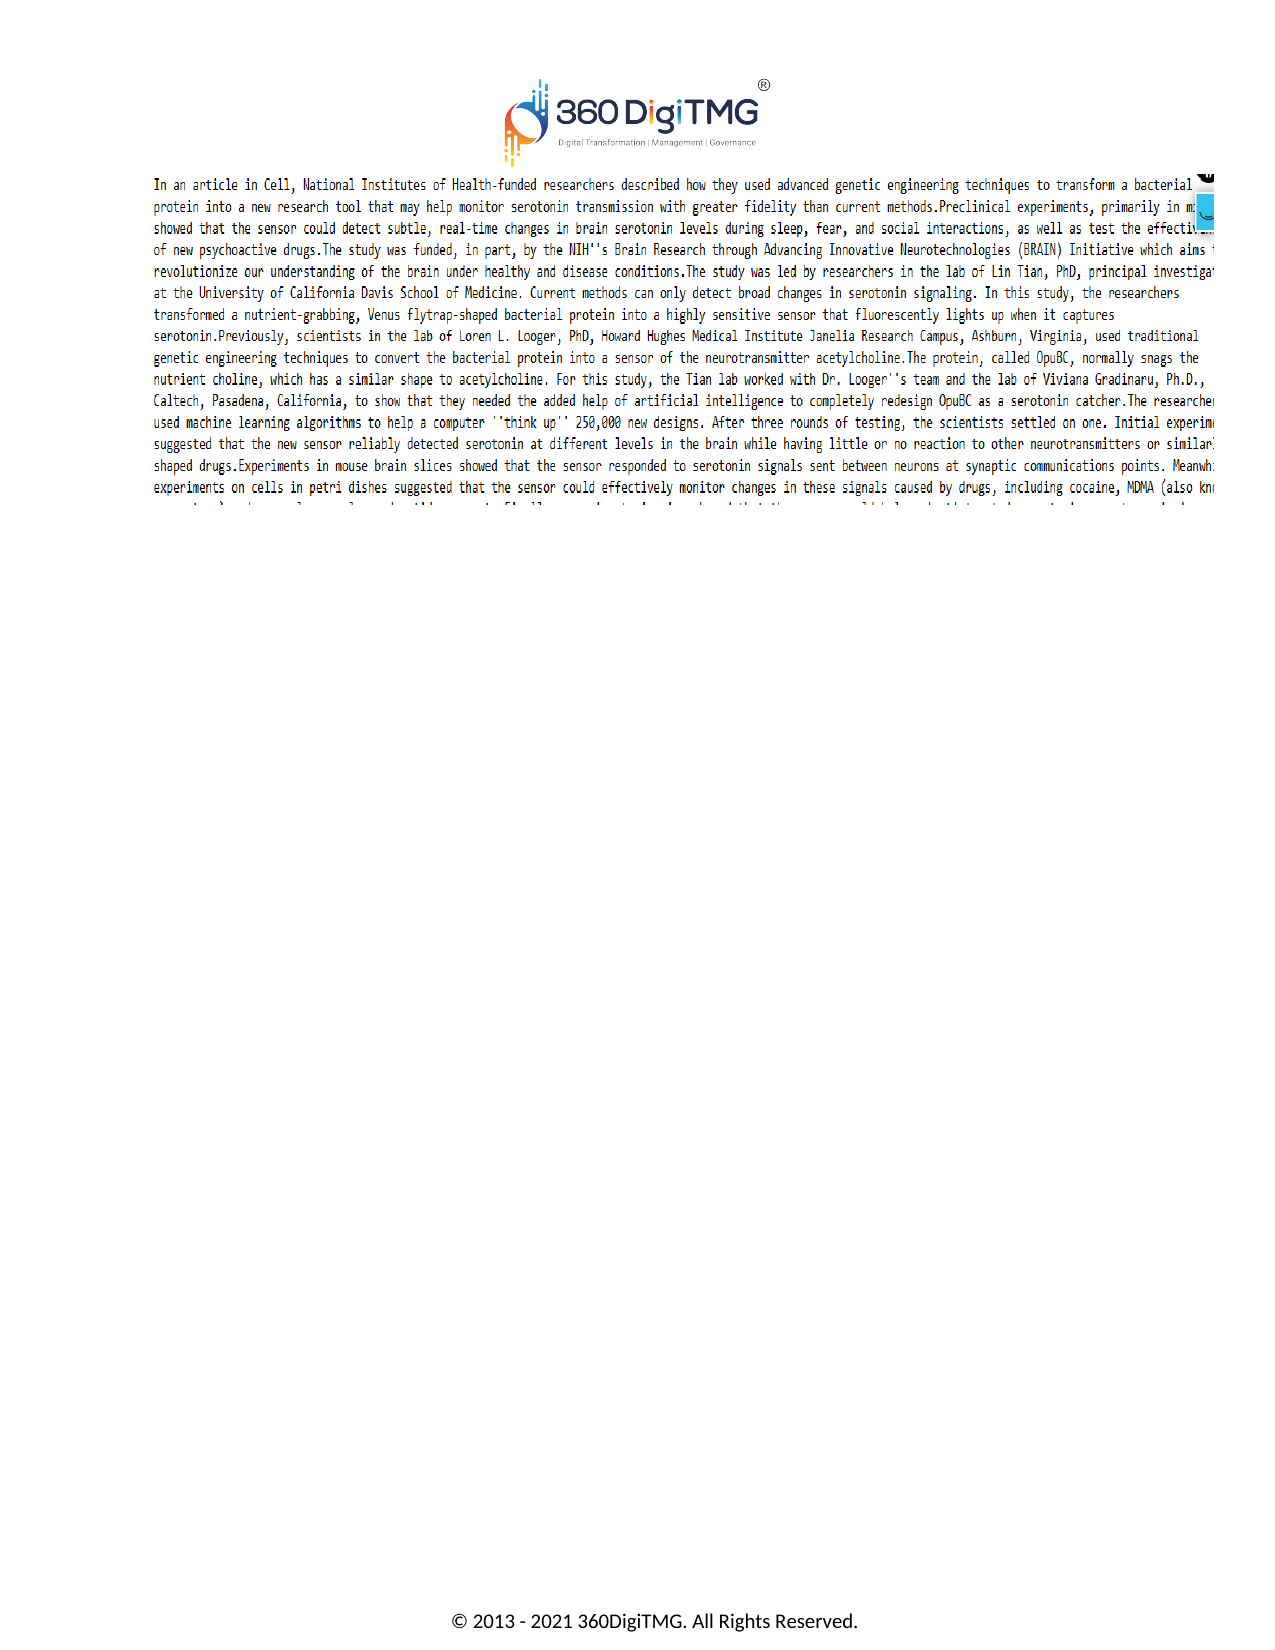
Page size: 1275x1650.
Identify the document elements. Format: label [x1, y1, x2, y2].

picture [150, 174, 1214, 505]
picture [500, 75, 774, 172]
